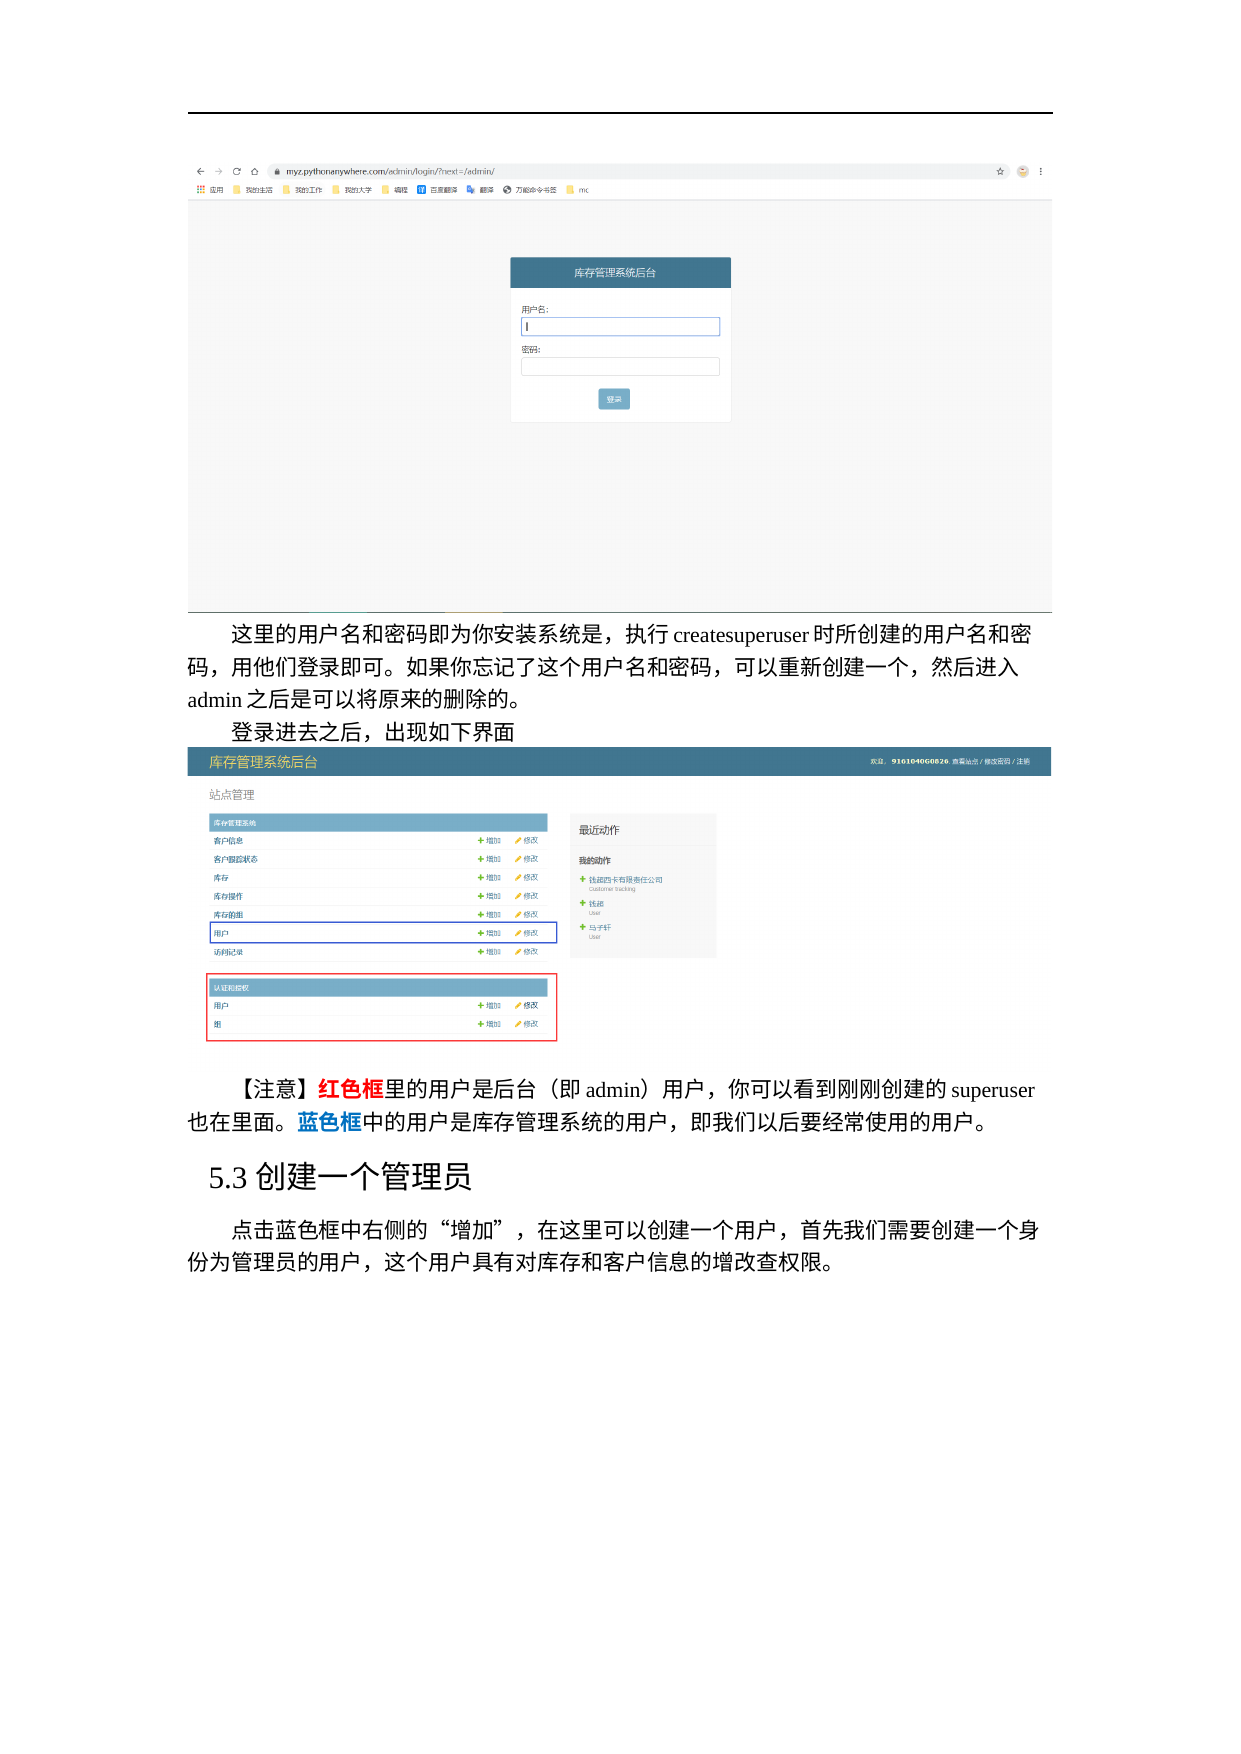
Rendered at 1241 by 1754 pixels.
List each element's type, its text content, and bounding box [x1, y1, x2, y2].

text 【注意】红色框里的用户是后台（即admin）用户，你可以看到刚刚创建的superuser也在里面。蓝色框中的用户是库存管理系统的用户，即我们以后要经常使用的用户。 [187, 1072, 1053, 1137]
subtitle 5.3 创建一个管理员 [187, 1142, 1053, 1207]
picture [188, 162, 1053, 613]
picture [187, 747, 1052, 1072]
text 点击蓝色框中右侧的“增加”，在这里可以创建一个用户，首先我们需要创建一个身份为管理员的用户，这个用户具有对库存和客户信息的增改查权限。 [187, 1212, 1053, 1277]
text 登录进去之后，出现如下界面 [187, 714, 1053, 747]
text 这里的用户名和密码即为你安装系统是，执行createsuperuser时所创建的用户名和密码，用他们登录即可。如果你忘记了这个用户名和密码，可以重新创建一个，然后进入admin之后是可以将原来的删除的。 [187, 617, 1053, 714]
